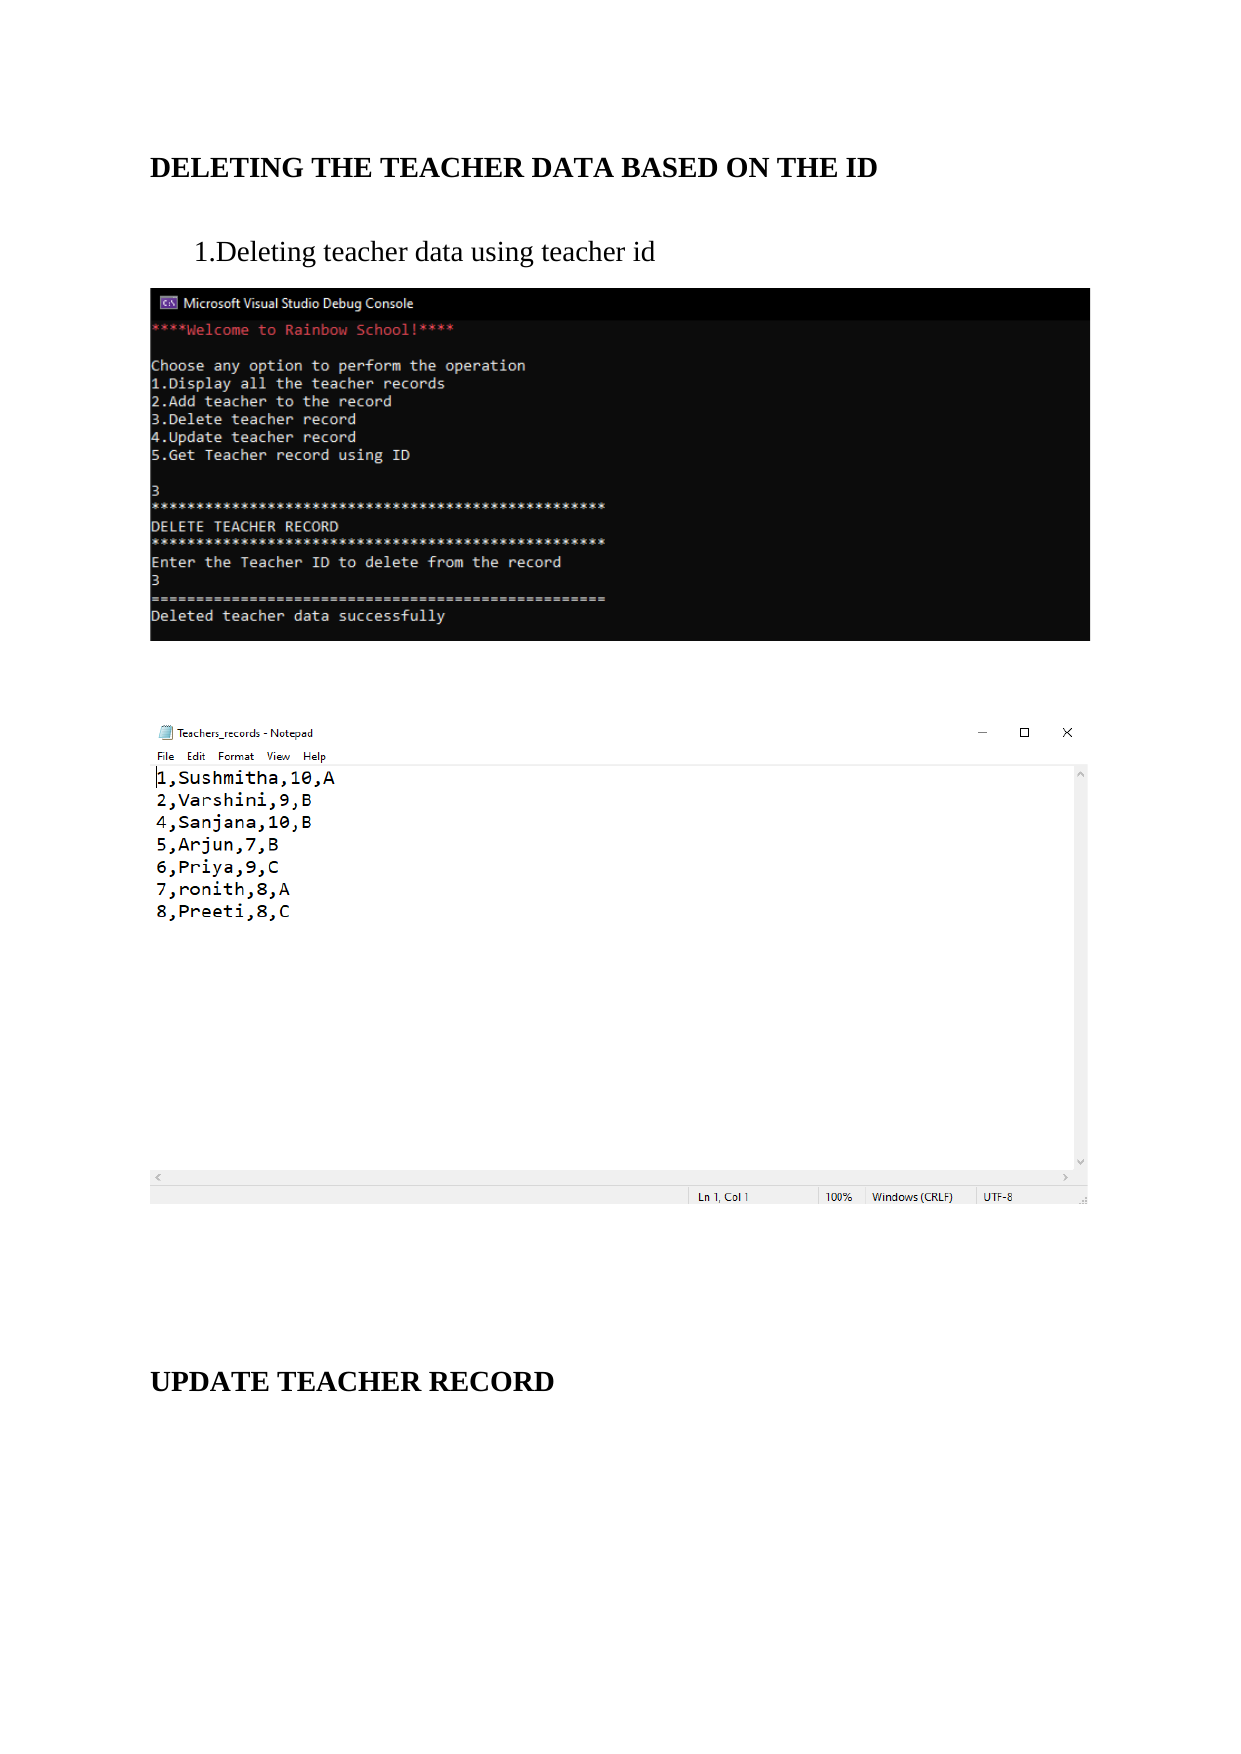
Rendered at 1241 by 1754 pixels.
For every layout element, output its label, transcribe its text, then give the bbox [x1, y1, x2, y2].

text 1.Deleting teacher data using teacher id [150, 234, 1090, 267]
text UPDATE TEACHER RECORD [150, 1113, 1090, 1398]
picture [150, 719, 1087, 1204]
text DELETING THE TEACHER DATA BASED ON THE ID [150, 150, 1090, 183]
picture [150, 288, 1091, 641]
